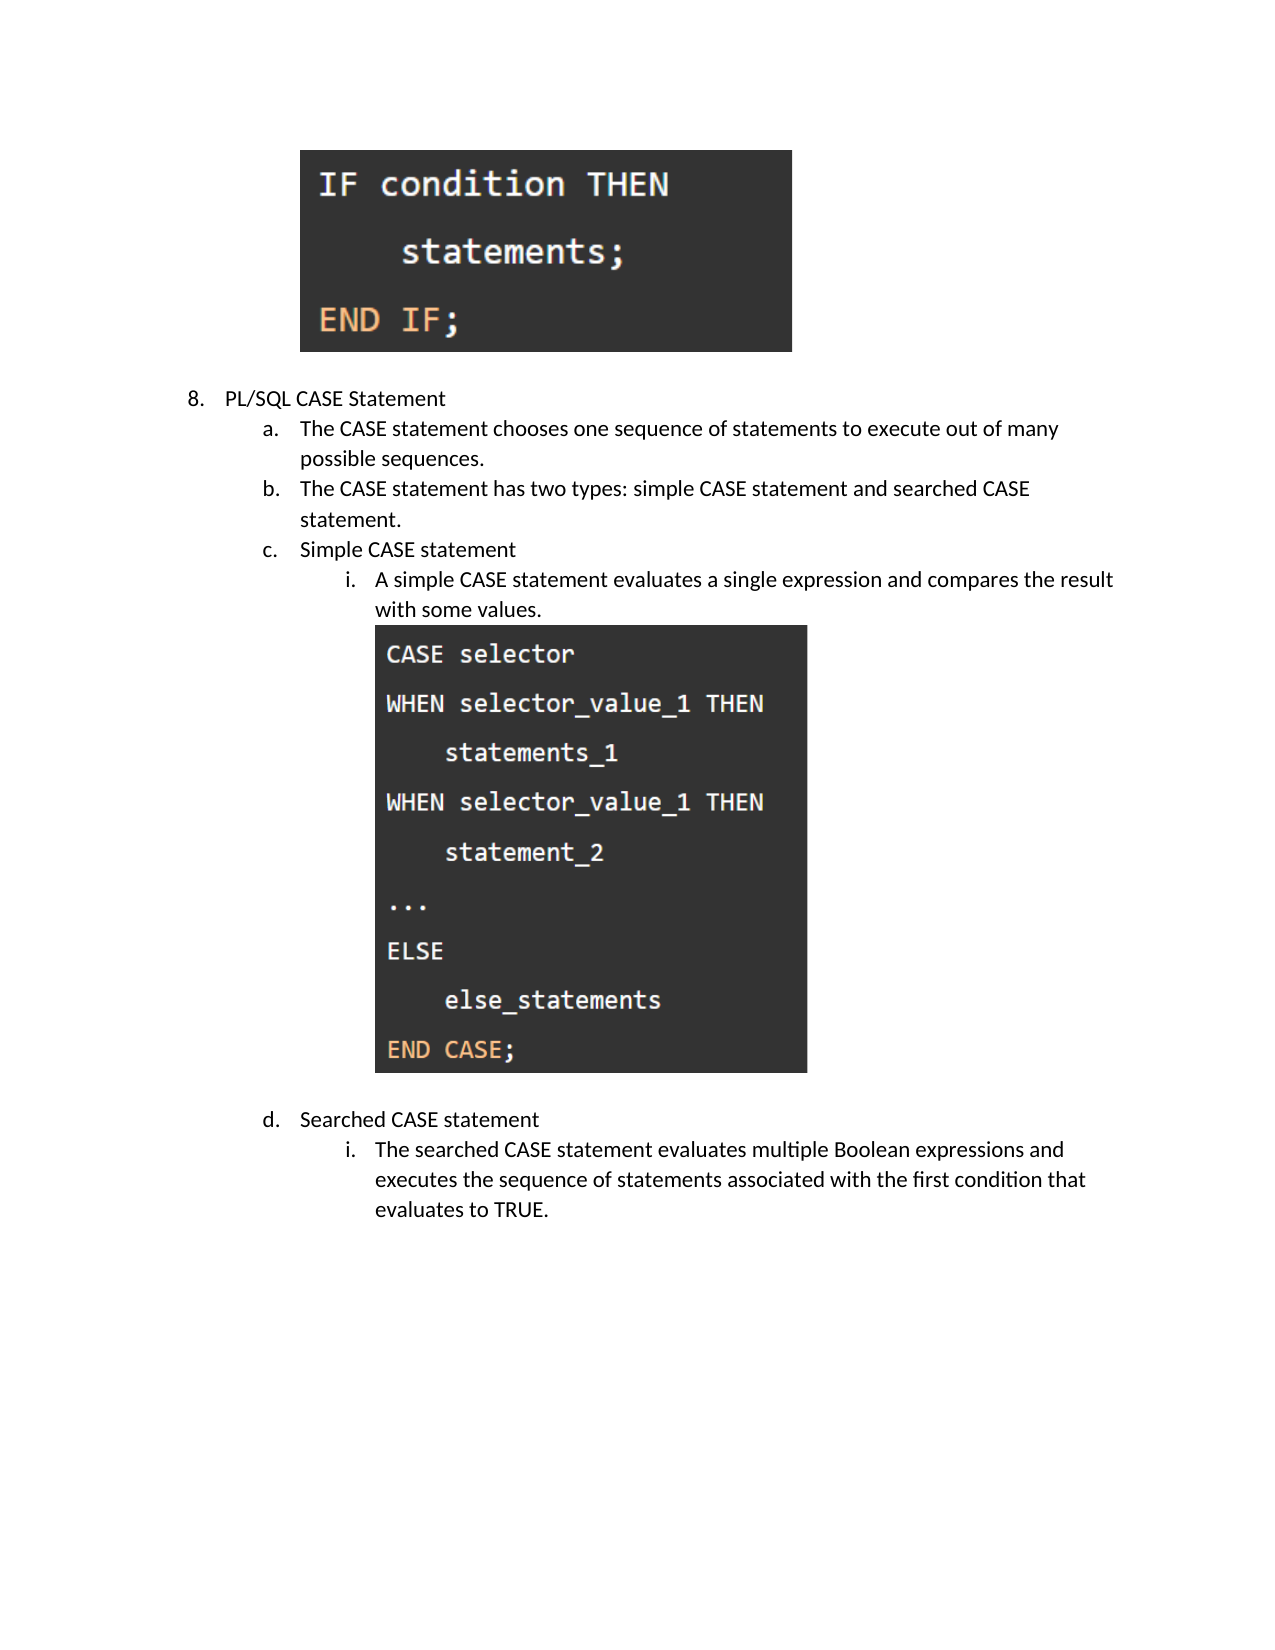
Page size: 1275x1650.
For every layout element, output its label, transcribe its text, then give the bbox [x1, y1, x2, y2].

picture [375, 625, 808, 1073]
list Searched CASE statement [262, 1105, 1125, 1133]
list A simple CASE statement evaluates a single expression and compares the result with some values. [356, 565, 1125, 623]
list PL/SQL CASE Statement [187, 384, 1125, 412]
picture [300, 150, 793, 352]
list The CASE statement chooses one sequence of statements to execute out of many possible sequences. [262, 414, 1125, 472]
list The searched CASE statement evaluates multiple Boolean expressions and executes the sequence of statements associated with the first condition that evaluates to TRUE. [356, 1135, 1125, 1223]
list Simple CASE statement [262, 535, 1125, 563]
list The CASE statement has two types: simple CASE statement and searched CASE statement. [262, 474, 1125, 533]
